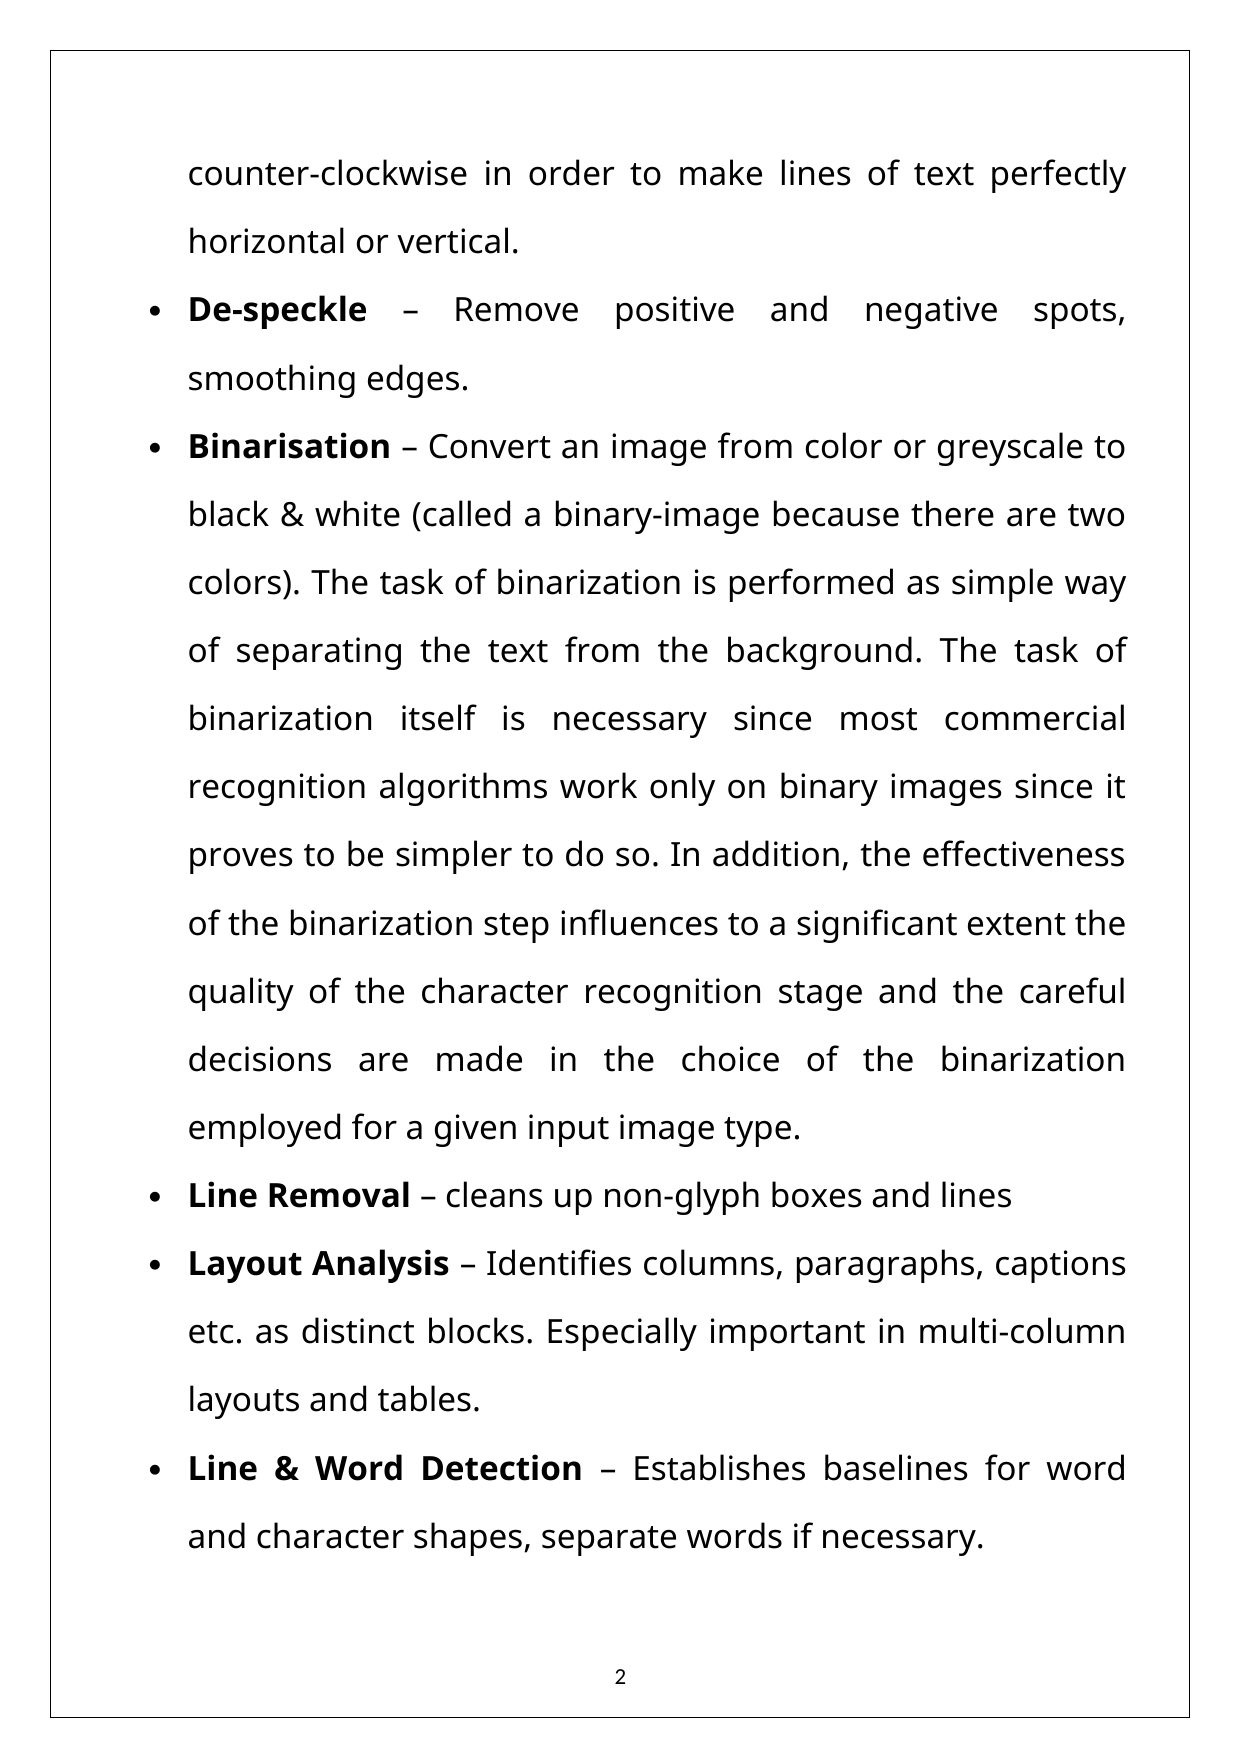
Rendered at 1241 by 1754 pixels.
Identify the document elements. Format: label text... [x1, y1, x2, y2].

list Line Removal – cleans up non-glyph boxes and lines [150, 1172, 1128, 1217]
list Binarisation – Convert an image from color or greyscale to black & white (called a binary-image because there are two colors). The task of binarization is performed as simple way of separating the text from the background. The task of binarization itself is necessary since most commercial recognition algorithms work only on binary images since it proves to be simpler to do so. In addition, the effectiveness of the binarization step influences to a significant extent the quality of the character recognition stage and the careful decisions are made in the choice of the binarization employed for a given input image type. [150, 422, 1128, 1149]
list Line & Word Detection – Establishes baselines for word and character shapes, separate words if necessary. [150, 1444, 1128, 1558]
list De-speckle – Remove positive and negative spots, smoothing edges. [150, 286, 1128, 400]
list Layout Analysis – Identifies columns, paragraphs, captions etc. as distinct blocks. Especially important in multi-column layouts and tables. [150, 1240, 1128, 1422]
